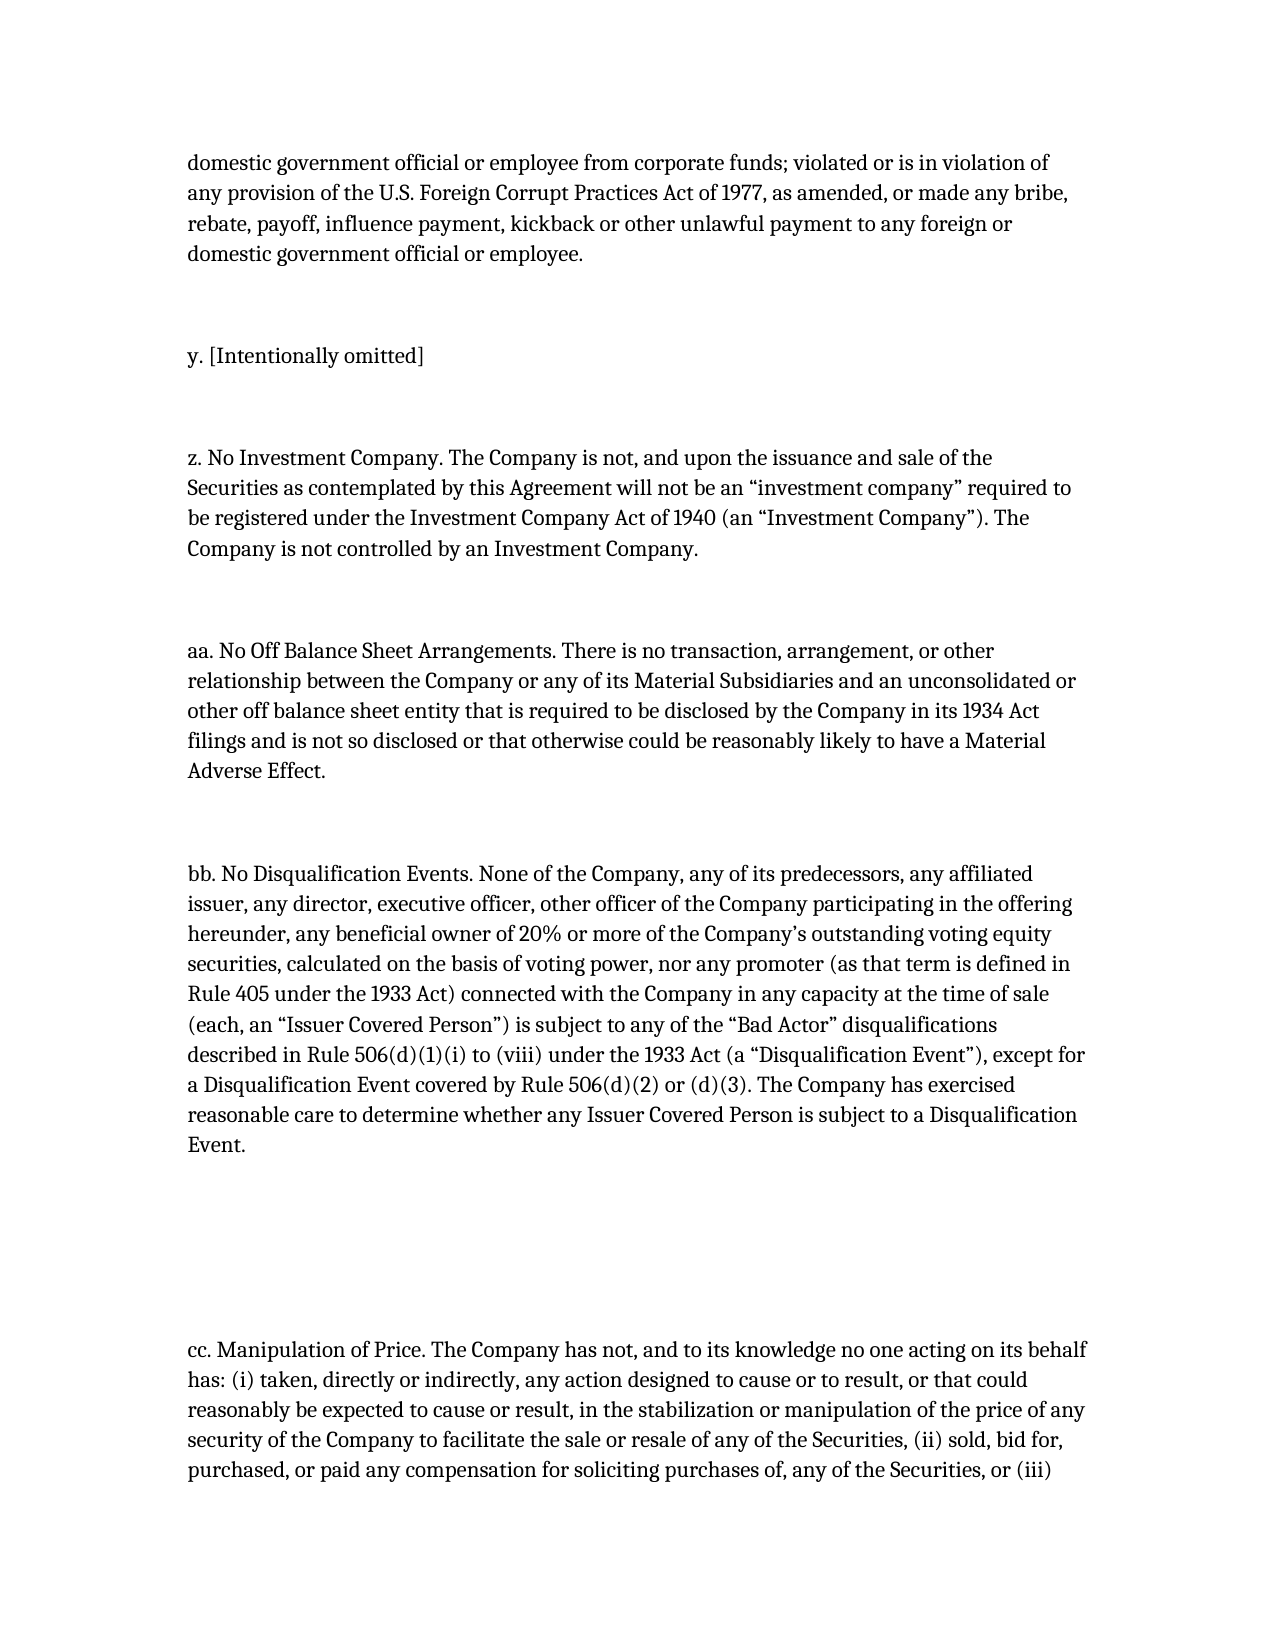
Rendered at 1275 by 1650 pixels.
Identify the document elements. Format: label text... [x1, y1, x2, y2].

text aa. No Off Balance Sheet Arrangements. There is no transaction, arrangement, or other relationship between the Company or any of its Material Subsidiaries and an unconsolidated or other off balance sheet entity that is required to be disclosed by the Company in its 1934 Act filings and is not so disclosed or that otherwise could be reasonably likely to have a Material Adverse Effect. [187, 637, 1087, 785]
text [187, 150, 1087, 267]
text bb. No Disqualification Events. None of the Company, any of its predecessors, any affiliated issuer, any director, executive officer, other officer of the Company participating in the offering hereunder, any beneficial owner of 20% or more of the Company’s outstanding voting equity securities, calculated on the basis of voting power, nor any promoter (as that term is defined in Rule 405 under the 1933 Act) connected with the Company in any capacity at the time of sale (each, an “Issuer Covered Person”) is subject to any of the “Bad Actor” disqualifications described in Rule 506(d)(1)(i) to (viii) under the 1933 Act (a “Disqualification Event”), except for a Disqualification Event covered by Rule 506(d)(2) or (d)(3). The Company has exercised reasonable care to determine whether any Issuer Covered Person is subject to a Disqualification Event. [187, 860, 1087, 1159]
text z. No Investment Company. The Company is not, and upon the issuance and sale of the Securities as contemplated by this Agreement will not be an “investment company” required to be registered under the Investment Company Act of 1940 (an “Investment Company”). The Company is not controlled by an Investment Company. [187, 445, 1087, 562]
text y. [Intentionally omitted] [187, 343, 1087, 369]
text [187, 1336, 1087, 1484]
